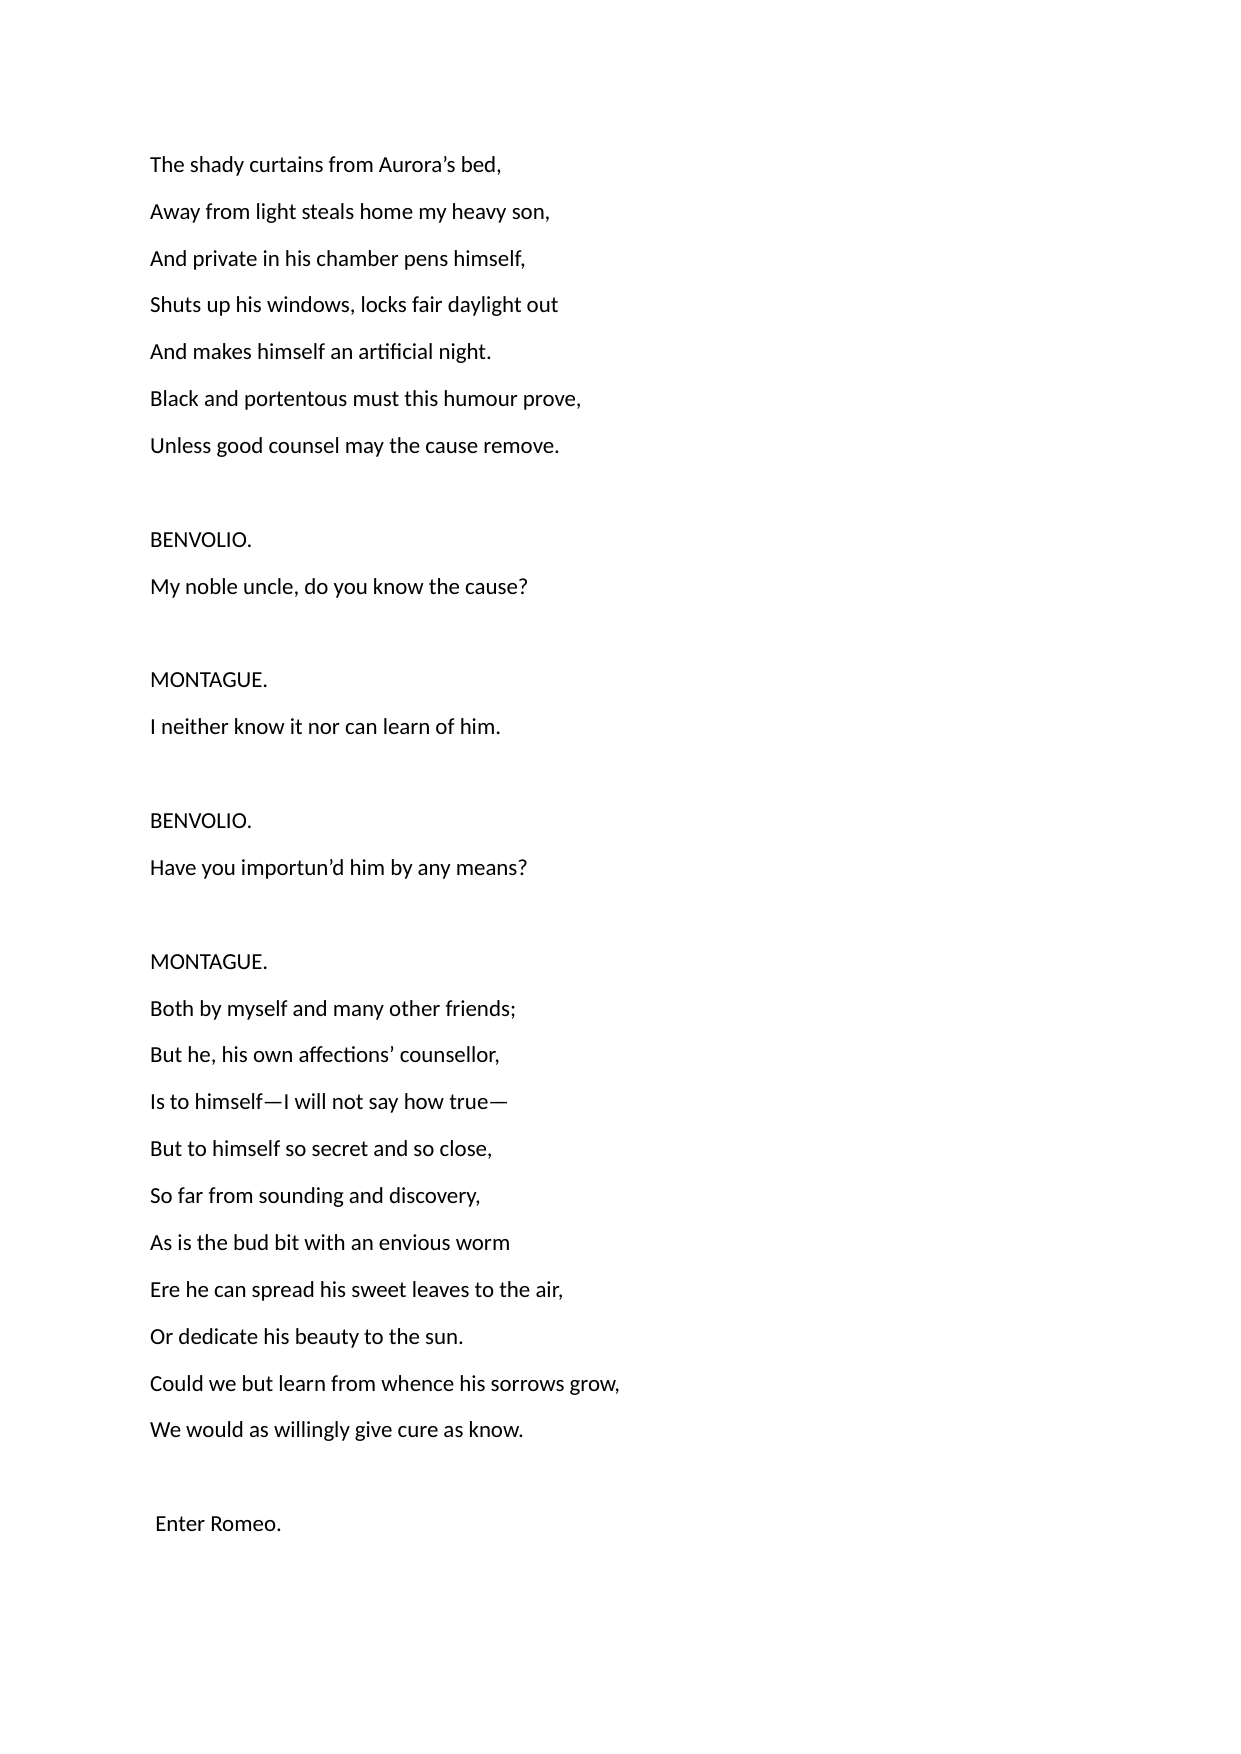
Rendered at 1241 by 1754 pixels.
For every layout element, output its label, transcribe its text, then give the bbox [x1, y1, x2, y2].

text Black and portentous must this humour prove, [150, 384, 1090, 412]
text Have you importun’d him by any means? [150, 853, 1090, 881]
text We would as willingly give cure as know. [150, 1416, 1090, 1444]
text As is the bud bit with an envious worm [150, 1228, 1090, 1256]
text And makes himself an artificial night. [150, 337, 1090, 366]
text Both by myself and many other friends; [150, 994, 1090, 1022]
text Could we but learn from whence his sorrows grow, [150, 1369, 1090, 1397]
text Or dedicate his beauty to the sun. [150, 1322, 1090, 1350]
text MONTAGUE. [150, 947, 1090, 975]
text MONTAGUE. [150, 666, 1090, 694]
text Away from light steals home my heavy son, [150, 197, 1090, 225]
text And private in his chamber pens himself, [150, 244, 1090, 272]
text My noble uncle, do you know the cause? [150, 572, 1090, 600]
text But to himself so secret and so close, [150, 1134, 1090, 1162]
text The shady curtains from Aurora’s bed, [150, 150, 1090, 178]
text So far from sounding and discovery, [150, 1181, 1090, 1209]
text But he, his own affections’ counsellor, [150, 1041, 1090, 1069]
text Shuts up his windows, locks fair daylight out [150, 291, 1090, 319]
text Ere he can spread his sweet leaves to the air, [150, 1275, 1090, 1303]
text Is to himself—I will not say how true— [150, 1087, 1090, 1116]
text Unless good counsel may the cause remove. [150, 431, 1090, 459]
text BENVOLIO. [150, 525, 1090, 553]
text Enter Romeo. [150, 1509, 1090, 1537]
text I neither know it nor can learn of him. [150, 712, 1090, 741]
text BENVOLIO. [150, 806, 1090, 834]
